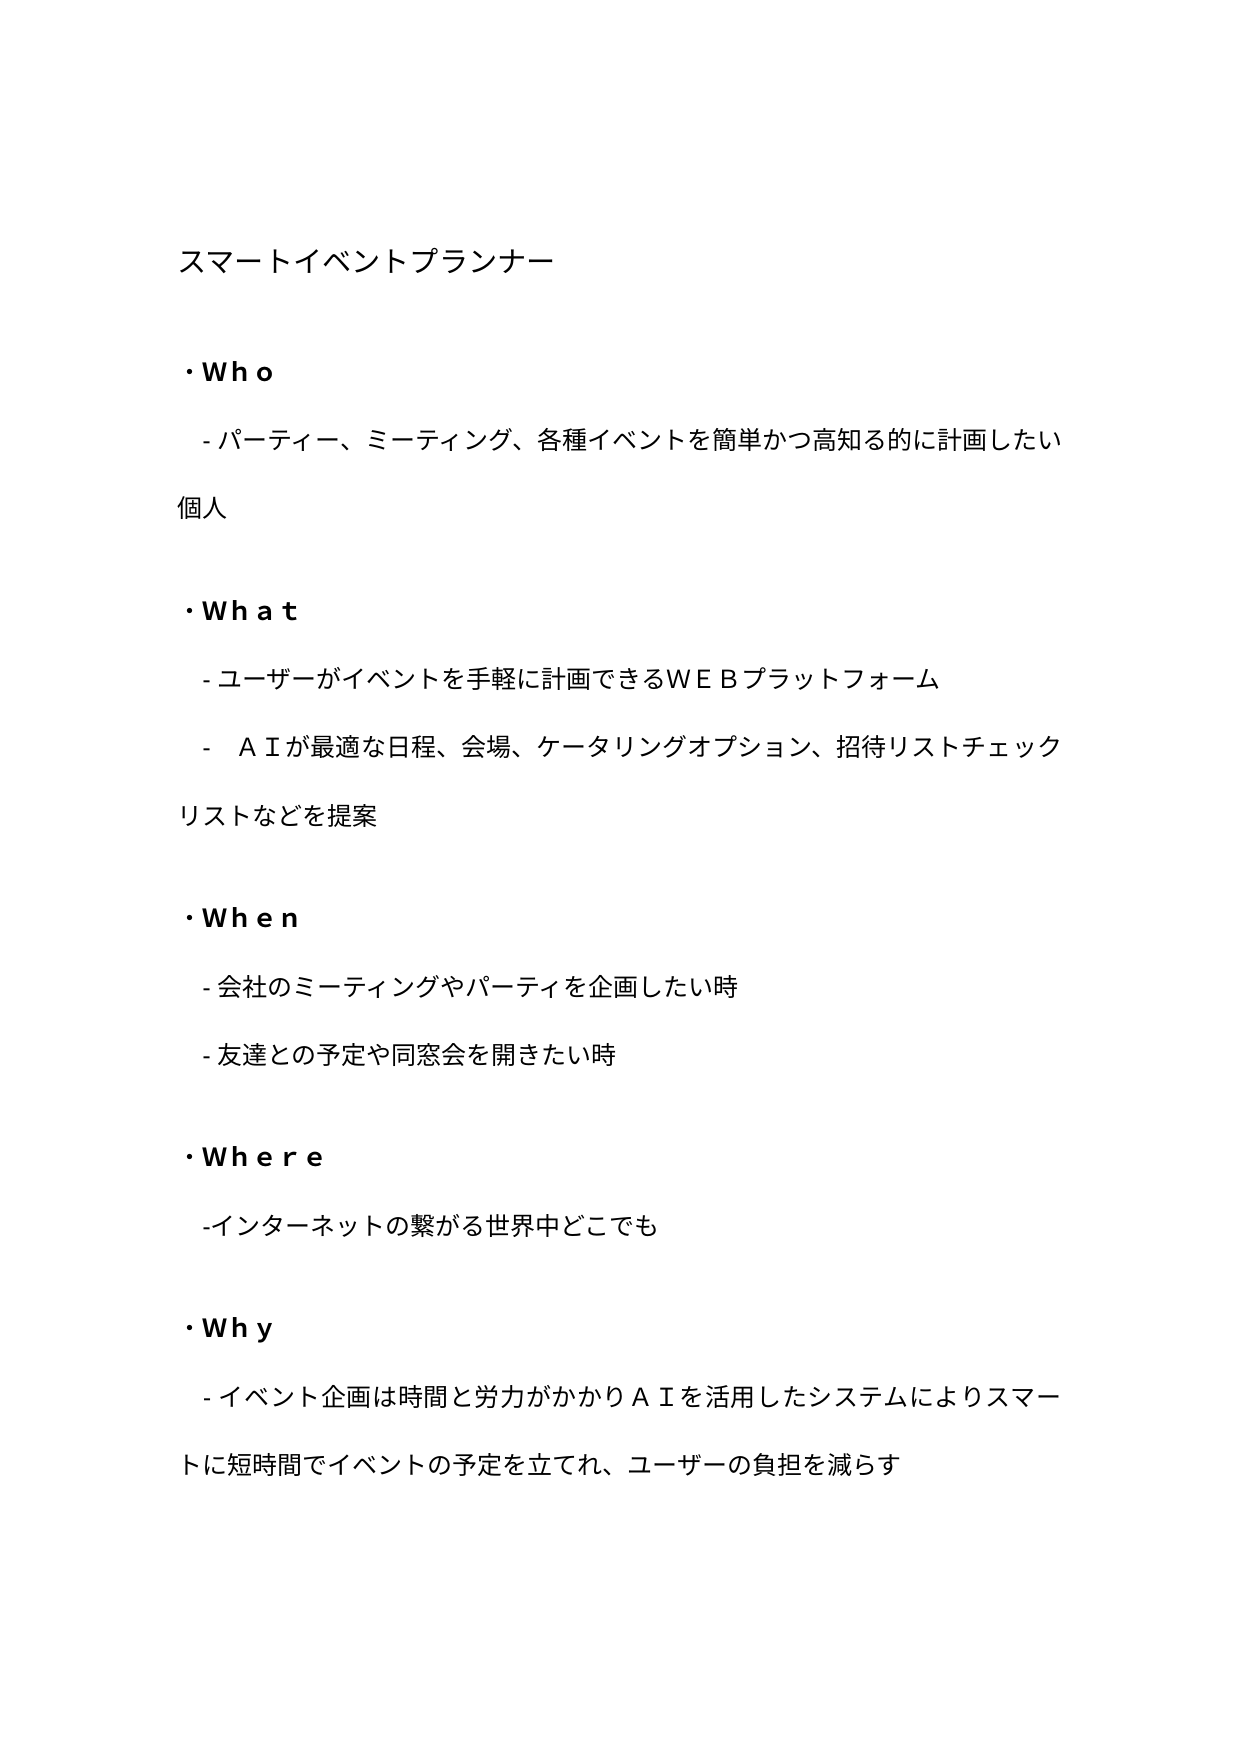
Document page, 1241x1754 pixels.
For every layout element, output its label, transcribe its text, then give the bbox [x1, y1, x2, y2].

text -インターネットの繋がる世界中どこでも [177, 1190, 1063, 1258]
text - ユーザーがイベントを手軽に計画できるＷＥＢプラットフォーム [177, 643, 1063, 712]
text ・Ｗｈｅｒｅ [177, 1122, 1063, 1190]
text - イベント企画は時間と労力がかかりＡＩを活用したシステムによりスマートに短時間でイベントの予定を立てれ、ユーザーの負担を減らす [177, 1361, 1063, 1498]
text ・Ｗｈｅｎ [177, 883, 1063, 951]
text - 会社のミーティングやパーティを企画したい時 [177, 951, 1063, 1019]
subtitle スマートイベントプランナー [177, 225, 1063, 293]
text ・Ｗｈｙ [177, 1293, 1063, 1361]
text ・Ｗｈａｔ [177, 575, 1063, 643]
text - 友達との予定や同窓会を開きたい時 [177, 1019, 1063, 1088]
text - パーティー、ミーティング、各種イベントを簡単かつ高知る的に計画したい個人 [177, 404, 1063, 541]
text ・Ｗｈｏ [177, 336, 1063, 404]
text - ＡＩが最適な日程、会場、ケータリングオプション、招待リストチェックリストなどを提案 [177, 712, 1063, 848]
